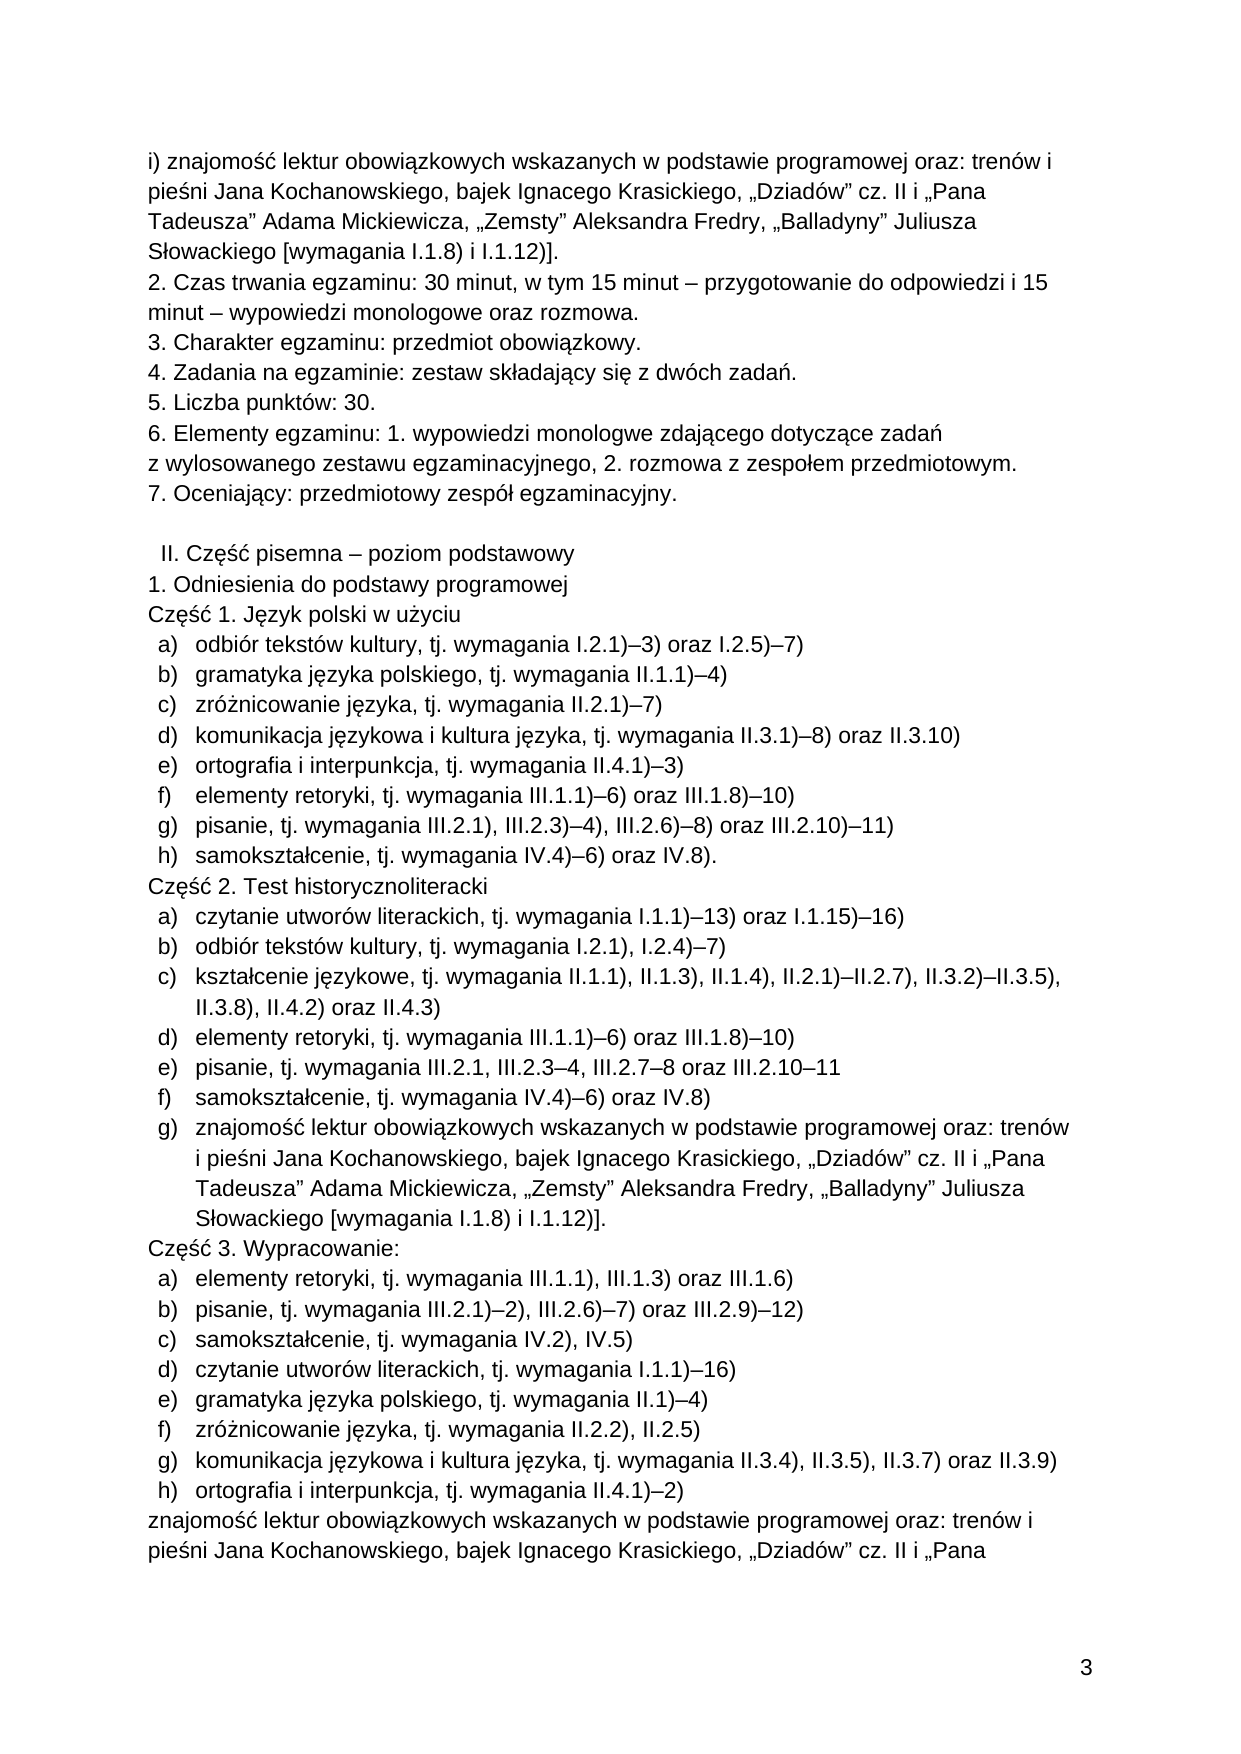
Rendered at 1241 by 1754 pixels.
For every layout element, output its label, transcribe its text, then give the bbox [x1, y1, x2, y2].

list kształcenie językowe, tj. wymagania II.1.1), II.1.3), II.1.4), II.2.1)–II.2.7), II.3.2)–II.3.5), II.3.8), II.4.2) oraz II.4.3) [158, 963, 1093, 1020]
text 6. Elementy egzaminu: 1. wypowiedzi monologwe zdającego dotyczące zadań z wylosowanego zestawu egzaminacyjnego, 2. rozmowa z zespołem przedmiotowym. [148, 419, 1093, 476]
list samokształcenie, tj. wymagania IV.4)–6) oraz IV.8) [158, 1084, 1093, 1110]
list czytanie utworów literackich, tj. wymagania I.1.1)–16) [158, 1356, 1093, 1382]
text II. Część pisemna – poziom podstawowy [148, 540, 1093, 567]
list zróżnicowanie języka, tj. wymagania II.2.2), II.2.5) [158, 1416, 1093, 1443]
text Część 3. Wypracowanie: [148, 1235, 1093, 1261]
list znajomość lektur obowiązkowych wskazanych w podstawie programowej oraz: trenów i pieśni Jana Kochanowskiego, bajek Ignacego Krasickiego, „Dziadów” cz. II i „Pana Tadeusza” Adama Mickiewicza, „Zemsty” Aleksandra Fredry, „Balladyny” Juliusza Słowackiego [wymagania I.1.8) i I.1.12)]. [158, 1114, 1093, 1231]
text Część 1. Język polski w użyciu [148, 601, 1093, 627]
text 7. Oceniający: przedmiotowy zespół egzaminacyjny. [148, 480, 1093, 506]
list komunikacja językowa i kultura języka, tj. wymagania II.3.1)–8) oraz II.3.10) [158, 722, 1093, 748]
list odbiór tekstów kultury, tj. wymagania I.2.1)–3) oraz I.2.5)–7) [158, 631, 1093, 657]
list zróżnicowanie języka, tj. wymagania II.2.1)–7) [158, 691, 1093, 718]
text 4. Zadania na egzaminie: zestaw składający się z dwóch zadań. [148, 359, 1093, 385]
list ortografia i interpunkcja, tj. wymagania II.4.1)–2) [158, 1477, 1093, 1503]
list gramatyka języka polskiego, tj. wymagania II.1)–4) [158, 1386, 1093, 1412]
list elementy retoryki, tj. wymagania III.1.1)–6) oraz III.1.8)–10) [158, 782, 1093, 808]
list czytanie utworów literackich, tj. wymagania I.1.1)–13) oraz I.1.15)–16) [158, 903, 1093, 929]
text 3. Charakter egzaminu: przedmiot obowiązkowy. [148, 329, 1093, 355]
list gramatyka języka polskiego, tj. wymagania II.1.1)–4) [158, 661, 1093, 687]
list samokształcenie, tj. wymagania IV.4)–6) oraz IV.8). [158, 842, 1093, 869]
list pisanie, tj. wymagania III.2.1), III.2.3)–4), III.2.6)–8) oraz III.2.10)–11) [158, 812, 1093, 838]
list odbiór tekstów kultury, tj. wymagania I.2.1), I.2.4)–7) [158, 933, 1093, 959]
list pisanie, tj. wymagania III.2.1, III.2.3–4, III.2.7–8 oraz III.2.10–11 [158, 1054, 1093, 1080]
text 1. Odniesienia do podstawy programowej [148, 571, 1093, 597]
list pisanie, tj. wymagania III.2.1)–2), III.2.6)–7) oraz III.2.9)–12) [158, 1296, 1093, 1322]
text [148, 1507, 1093, 1563]
text i) znajomość lektur obowiązkowych wskazanych w podstawie programowej oraz: trenów i pieśni Jana Kochanowskiego, bajek Ignacego Krasickiego, „Dziadów” cz. II i „Pana Tadeusza” Adama Mickiewicza, „Zemsty” Aleksandra Fredry, „Balladyny” Juliusza Słowackiego [wymagania I.1.8) i I.1.12)]. [148, 148, 1093, 264]
list ortografia i interpunkcja, tj. wymagania II.4.1)–3) [158, 752, 1093, 778]
text 5. Liczba punktów: 30. [148, 389, 1093, 416]
list samokształcenie, tj. wymagania IV.2), IV.5) [158, 1326, 1093, 1352]
text Część 2. Test historycznoliteracki [148, 873, 1093, 899]
list elementy retoryki, tj. wymagania III.1.1), III.1.3) oraz III.1.6) [158, 1265, 1093, 1292]
list elementy retoryki, tj. wymagania III.1.1)–6) oraz III.1.8)–10) [158, 1024, 1093, 1050]
text 2. Czas trwania egzaminu: 30 minut, w tym 15 minut – przygotowanie do odpowiedzi i 15 minut – wypowiedzi monologowe oraz rozmowa. [148, 268, 1093, 325]
list komunikacja językowa i kultura języka, tj. wymagania II.3.4), II.3.5), II.3.7) oraz II.3.9) [158, 1447, 1093, 1473]
